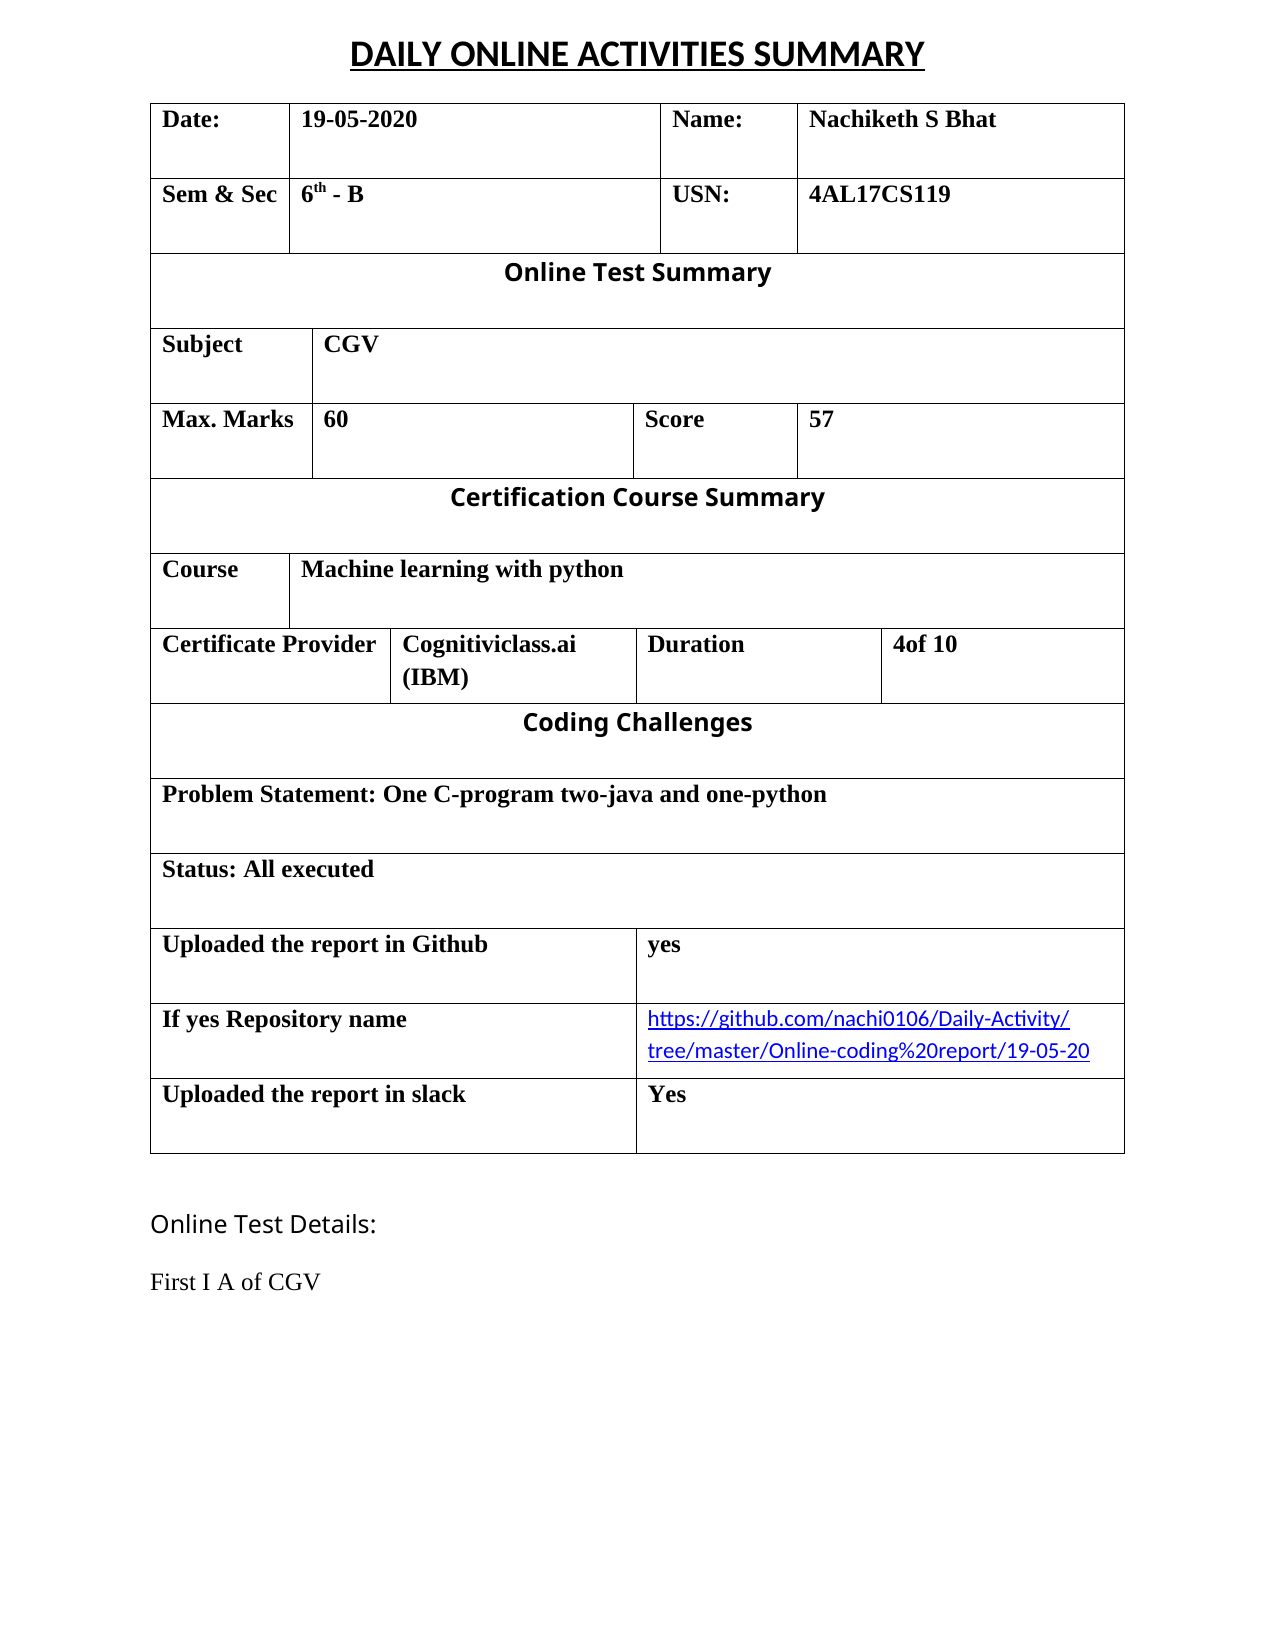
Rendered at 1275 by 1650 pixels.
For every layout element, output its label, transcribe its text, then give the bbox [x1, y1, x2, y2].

table_cell 57 [798, 404, 1124, 478]
table_cell Course [151, 554, 289, 628]
table_header Date: [151, 104, 289, 178]
table_cell Certificate Provider [151, 629, 390, 703]
table_cell Subject [151, 329, 312, 403]
table_cell CGV [313, 329, 1124, 403]
table_cell Coding Challenges [151, 704, 1124, 778]
table_cell 4of 10 [882, 629, 1124, 703]
text First I A of CGV [150, 1267, 1125, 1296]
table_cell Problem Statement: One C-program two-java and one-python [151, 779, 1124, 853]
table_cell Max. Marks [151, 404, 312, 478]
table_header Nachiketh S Bhat [798, 104, 1124, 178]
table_cell Machine learning with python [290, 554, 1124, 628]
table_cell 60 [313, 404, 633, 478]
table_cell Yes [637, 1079, 1124, 1153]
table_cell Certification Course Summary [151, 479, 1124, 553]
table_cell Uploaded the report in slack [151, 1079, 636, 1153]
text DAILY ONLINE ACTIVITIES SUMMARY [150, 29, 1125, 75]
table_cell Cognitiviclass.ai (IBM) [391, 629, 636, 703]
table_cell Online Test Summary [151, 254, 1124, 328]
table_cell yes [637, 929, 1124, 1003]
table_cell If yes Repository name [151, 1004, 636, 1078]
text Online Test Details: [150, 1207, 1125, 1241]
table_cell Score [634, 404, 797, 478]
table_header Name: [661, 104, 797, 178]
table_cell Status: All executed [151, 854, 1124, 928]
table_cell Uploaded the report in Github [151, 929, 636, 1003]
table_cell 4AL17CS119 [798, 179, 1124, 253]
table_header 19-05-2020 [290, 104, 660, 178]
table_cell 6th - B [290, 179, 660, 253]
table_cell Duration [637, 629, 881, 703]
table_cell USN: [661, 179, 797, 253]
table_cell Sem & Sec [151, 179, 289, 253]
table_cell https://github.com/nachi0106/Daily-Activity/tree/master/Online-coding%20report/19-05-20 [637, 1004, 1124, 1078]
